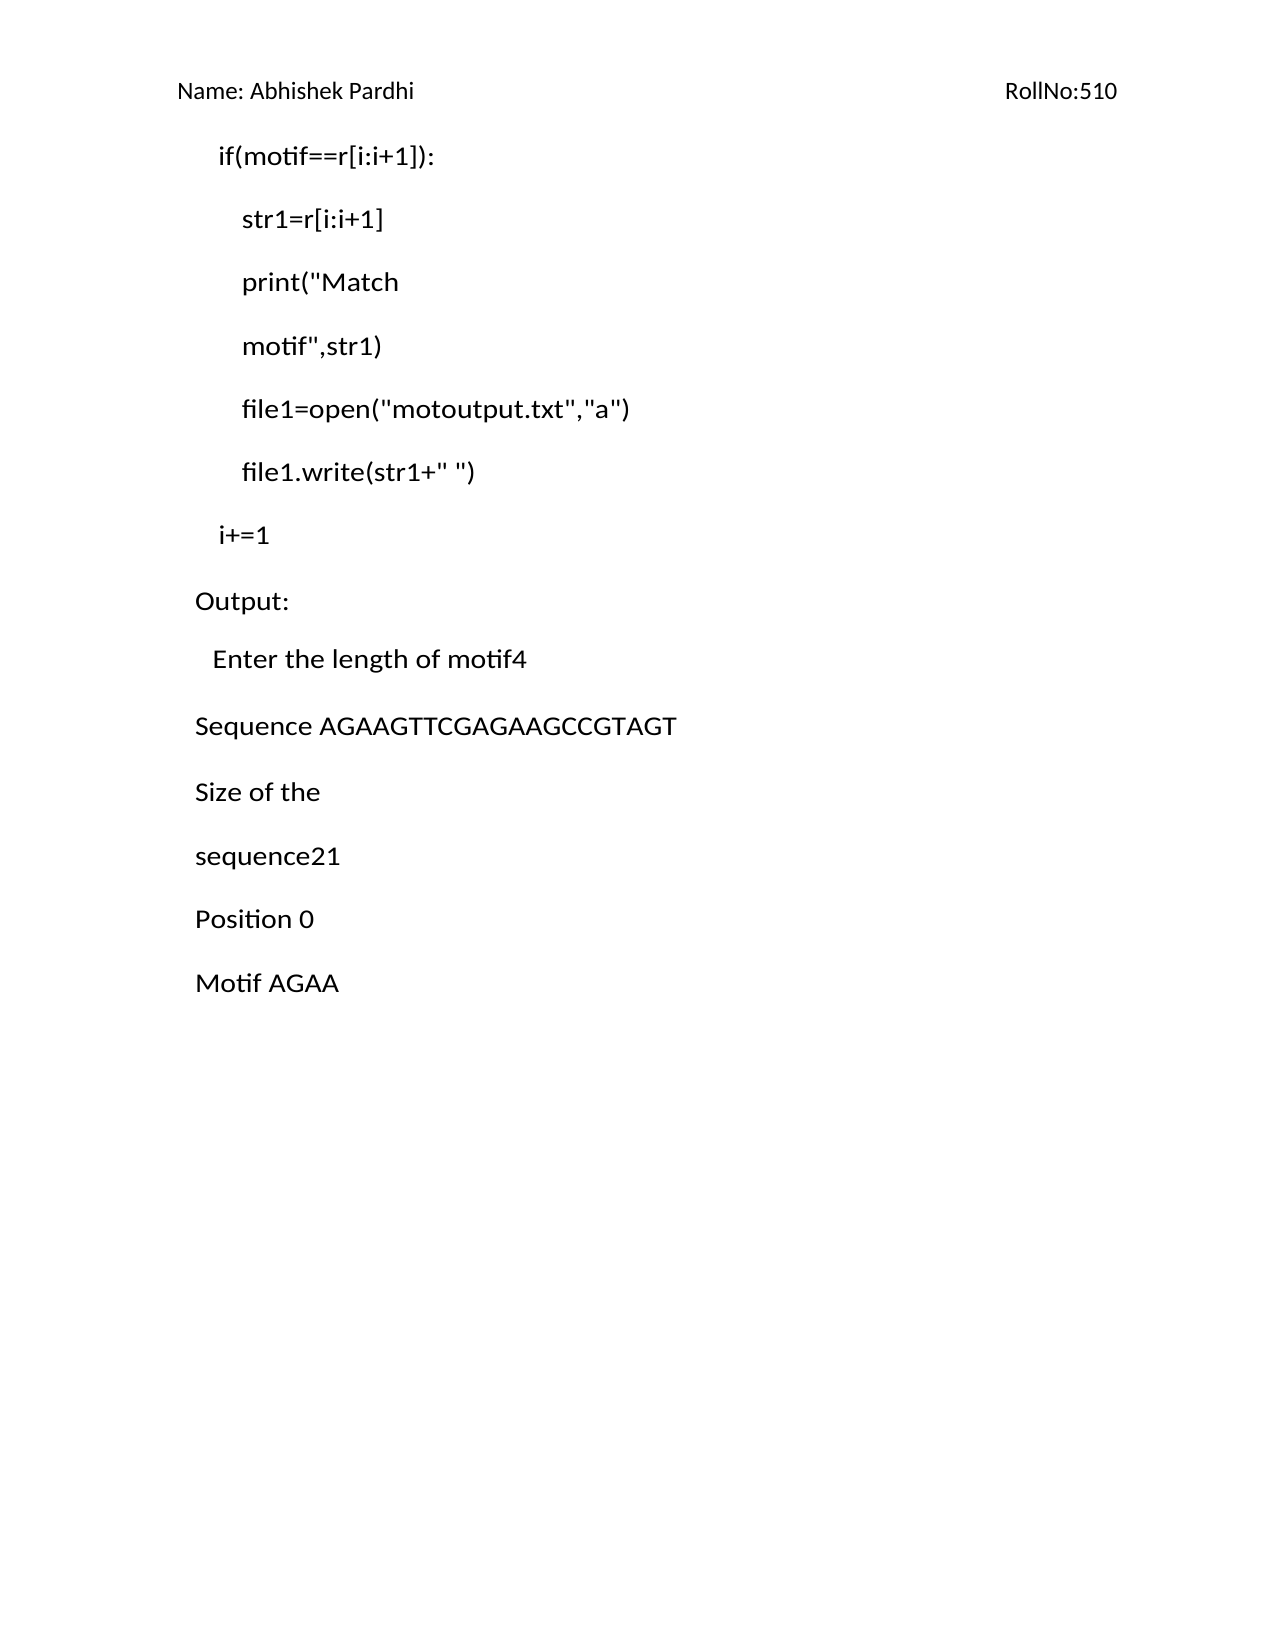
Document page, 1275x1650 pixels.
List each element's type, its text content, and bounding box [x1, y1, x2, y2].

text Position 0 [195, 903, 466, 936]
text Motif AGAA [195, 966, 1160, 999]
text if(motif==r[i:i+1]): str1=r[i:i+1] print("Match motif",str1) [218, 139, 479, 362]
text Enter the length of motif4 [212, 642, 1160, 675]
text i+=1 [218, 518, 1160, 551]
text Output: [195, 584, 1160, 618]
text Size of the sequence21 [195, 775, 466, 872]
text file1=open("motoutput.txt","a") file1.write(str1+" ") [242, 392, 649, 488]
text Sequence AGAAGTTCGAGAAGCCGTAGT [195, 709, 1160, 742]
